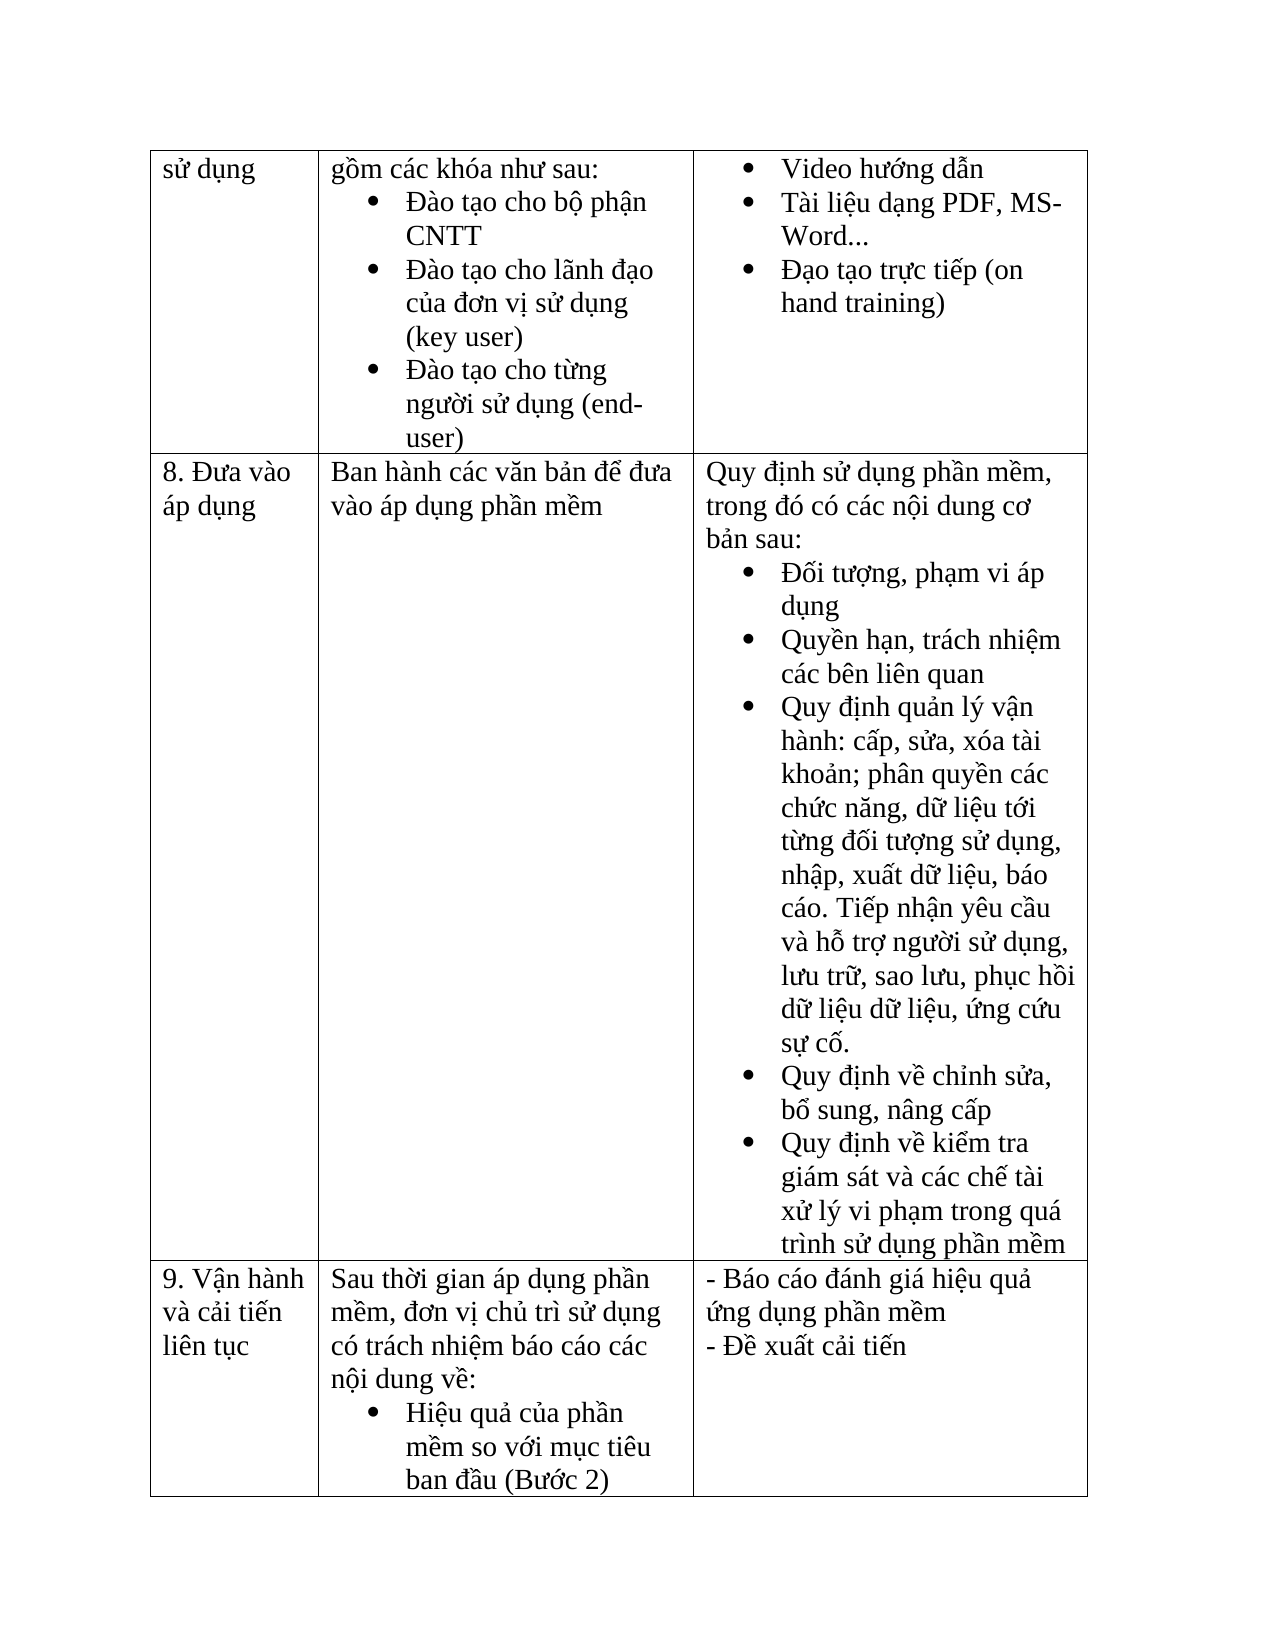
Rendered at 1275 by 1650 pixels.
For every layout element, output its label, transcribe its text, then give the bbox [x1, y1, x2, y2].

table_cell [151, 1261, 318, 1496]
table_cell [319, 1261, 693, 1496]
table_cell Ban hành các văn bản để đưa vào áp dụng phần mềm [319, 454, 693, 1260]
table_cell Quy định sử dụng phần mềm, trong đó có các nội dung cơ bản sau: Đối tượng, phạm vi áp dụng Quyền hạn, trách nhiệm các bên liên quan Quy định quản lý vận hành: cấp, sửa, xóa tài khoản; phân quyền các chức năng, dữ liệu tới từng đối tượng sử dụng, nhập, xuất dữ liệu, báo cáo. Tiếp nhận yêu cầu và hỗ trợ người sử dụng, lưu trữ, sao lưu, phục hồi dữ liệu dữ liệu, ứng cứu sự cố. Quy định về chỉnh sửa, bổ sung, nâng cấp Quy định về kiểm tra giám sát và các chế tài xử lý vi phạm trong quá trình sử dụng phần mềm [694, 454, 1087, 1260]
table_cell 8. Đưa vào áp dụng [151, 454, 318, 1260]
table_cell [319, 151, 693, 453]
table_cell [694, 151, 1087, 453]
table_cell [694, 1261, 1087, 1496]
table_cell 7. Đào tạo sử dụng [151, 151, 318, 453]
